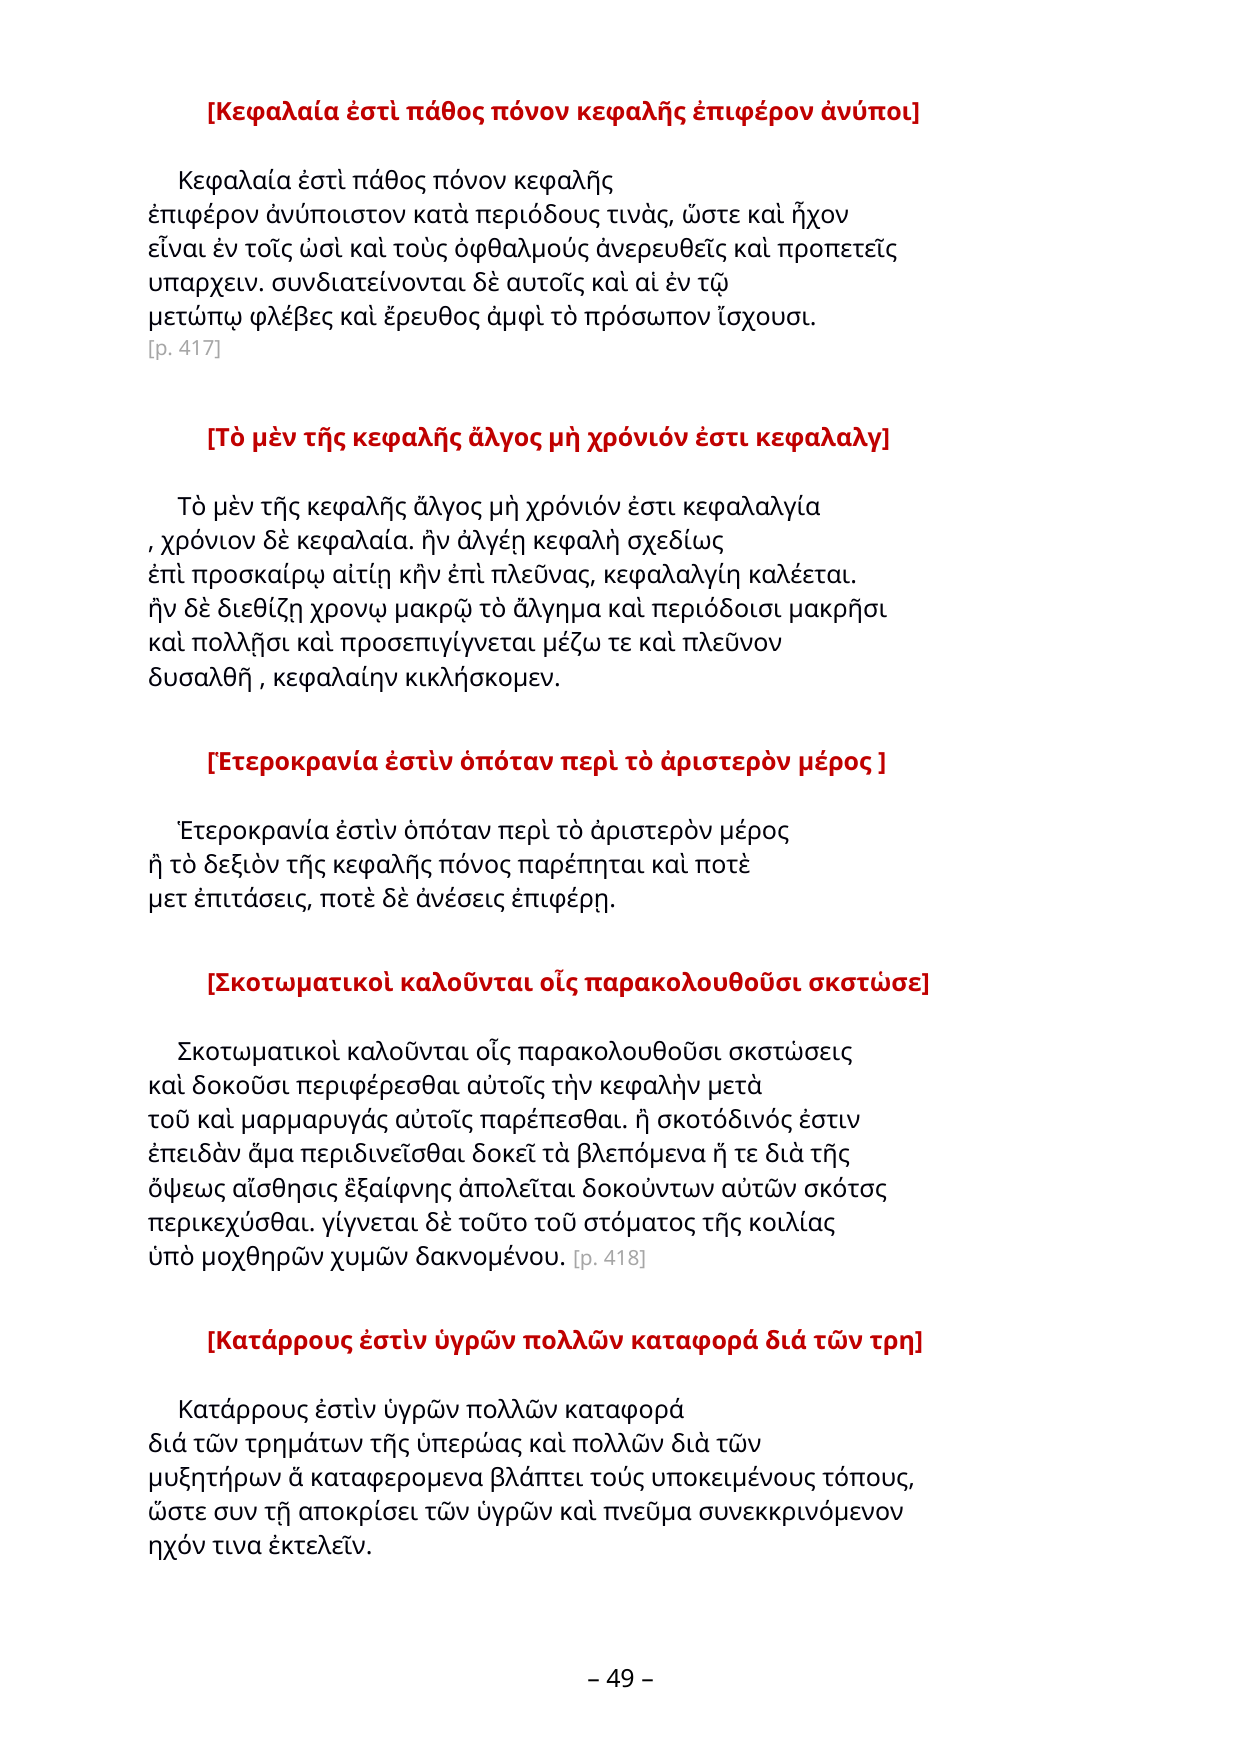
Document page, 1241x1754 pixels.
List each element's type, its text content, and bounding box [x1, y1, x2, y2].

text Κεφαλαία ἐστὶ πάθος πόνον κεφαλῆς ἐπιφέρον ἀνύποιστον κατὰ περιόδους τινὰς, ὥστε καὶ ἦχον εἶναι ἐν τοῖς ὠσὶ καὶ τοὺς ὀφθαλμούς ἀνερευθεῖς καὶ προπετεῖς υπαρχειν. συνδιατείνονται δὲ αυτοῖς καὶ αἱ ἐν τῷ μετώπῳ φλέβες καὶ ἔρευθος ἀμφὶ τὸ πρόσωπον ἴσχουσι. [148, 162, 1092, 333]
text Τὸ μὲν τῆς κεφαλῆς ἄλγος μὴ χρόνιόν ἐστι κεφαλαλγία , χρόνιον δὲ κεφαλαία. ἢν ἀλγέῃ κεφαλὴ σχεδίως ἐπὶ προσκαίρῳ αἰτίῃ κἢν ἐπὶ πλεῦνας, κεφαλαλγίη καλέεται. ἢν δὲ διεθίζῃ χρονῳ μακρῷ τὸ ἄλγημα καὶ περιόδοισι μακρῆσι καὶ πολλῇσι καὶ προσεπιγίγνεται μέζω τε καὶ πλεῦνον δυσαλθῆ , κεφαλαίην κικλήσκομεν. [148, 489, 1092, 693]
subtitle [Κατάρρους ἐστὶν ὑγρῶν πολλῶν καταφορά διά τῶν τρη] [207, 1322, 1092, 1356]
subtitle [Σκοτωματικοὶ καλοῦνται οἶς παρακολουθοῦσι σκστὡσε] [207, 965, 1092, 999]
subtitle [Ἑτεροκρανία ἐστὶν ὁπόταν περὶ τὸ ἀριστερὸν μέρος ] [207, 743, 1092, 777]
text Σκοτωματικοὶ καλοῦνται οἶς παρακολουθοῦσι σκστὡσεις καὶ δοκοῦσι περιφέρεσθαι αὐτοῖς τὴν κεφαλὴν μετὰ τοῦ καὶ μαρμαρυγάς αὐτοῖς παρέπεσθαι. ἢ σκοτόδινός ἐστιν ἐπειδὰν ἅμα περιδινεῖσθαι δοκεῖ τὰ βλεπόμενα ἥ τε διὰ τῆς ὄψεως αἴσθησις ἒξαίφνης ἀπολεῖται δοκοὐντων αὐτῶν σκότσς περικεχύσθαι. γίγνεται δὲ τοῦτο τοῦ στόματος τῆς κοιλίας ὑπὸ μοχθηρῶν χυμῶν δακνομένου. [p. 418] [148, 1034, 1092, 1272]
text Ἑτεροκρανία ἐστὶν ὁπόταν περὶ τὸ ἀριστερὸν μέρος ἢ τὸ δεξιὸν τῆς κεφαλῆς πόνος παρέπηται καὶ ποτὲ μετ ἐπιτάσεις, ποτὲ δὲ ἀνέσεις ἐπιφέρῃ. [148, 812, 1092, 915]
text [p. 417] [148, 333, 1092, 361]
subtitle [Τὸ μὲν τῆς κεφαλῆς ἄλγος μὴ χρόνιόν ἐστι κεφαλαλγ] [207, 419, 1092, 454]
text Κατάρρους ἐστὶν ὑγρῶν πολλῶν καταφορά διά τῶν τρημάτων τῆς ὑπερώας καὶ πολλῶν διὰ τῶν μυξητήρων ἅ καταφερομενα βλάπτει τούς υποκειμένους τόπους, ὥστε συν τῇ αποκρίσει τῶν ὑγρῶν καὶ πνεῦμα συνεκκρινόμενον ηχόν τινα ἐκτελεῖν. [148, 1392, 1092, 1562]
subtitle [Κεφαλαία ἐστὶ πάθος πόνον κεφαλῆς ἐπιφέρον ἀνύποι] [207, 93, 1092, 127]
